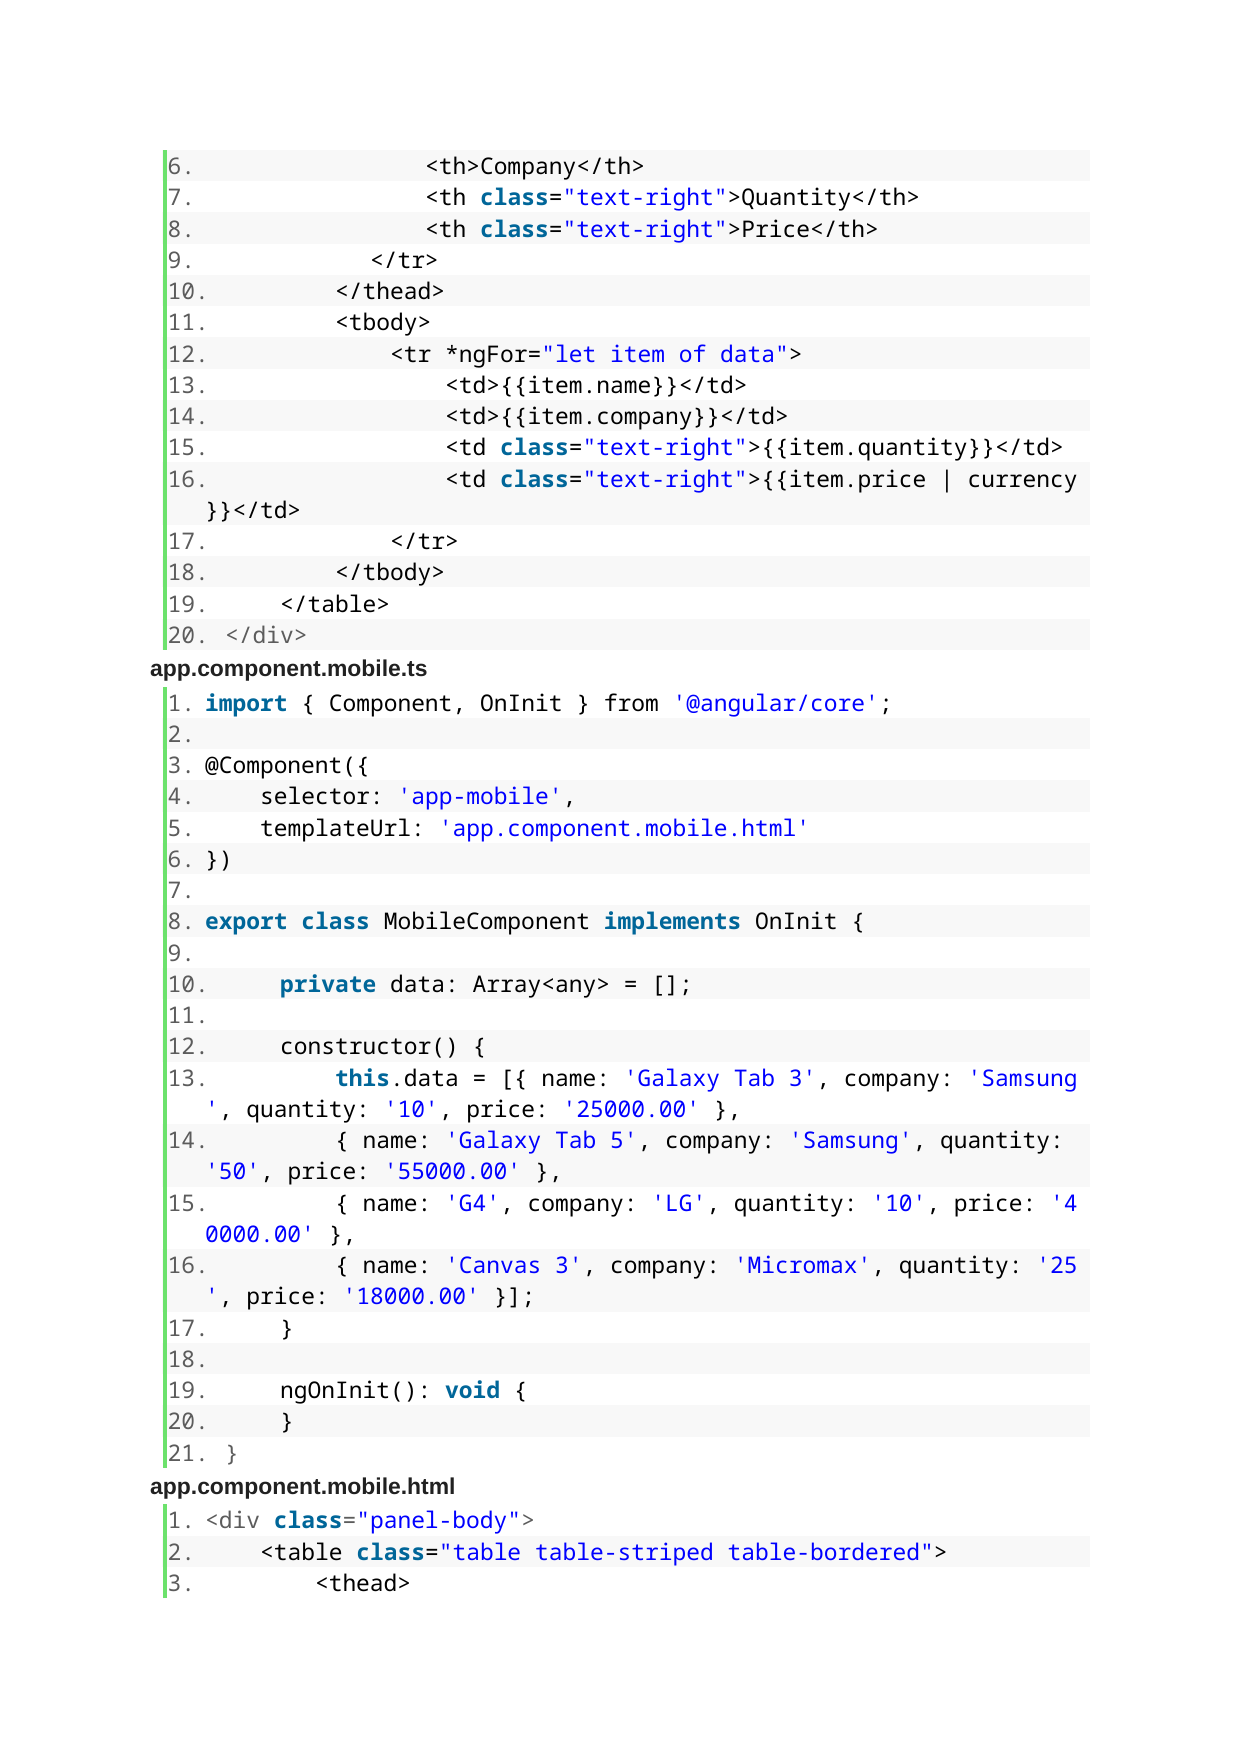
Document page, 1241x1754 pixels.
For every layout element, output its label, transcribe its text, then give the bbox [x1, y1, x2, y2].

list <th class="text-right">Price</th> [167, 212, 1090, 244]
list <table class="table table-striped table-bordered"> [167, 1536, 1090, 1567]
list <td class="text-right">{{item.price | currency}}</td> [167, 462, 1090, 525]
list <td>{{item.name}}</td> [167, 369, 1090, 400]
list <tbody> [167, 306, 1090, 337]
list import { Component, OnInit } from '@angular/core'; [167, 687, 1090, 718]
list <td>{{item.company}}</td> [167, 400, 1090, 431]
list <div class="panel-body"> [167, 1504, 1090, 1536]
list } [167, 1437, 1090, 1468]
list }) [167, 843, 1090, 874]
list selector: 'app-mobile', [167, 780, 1090, 812]
list <tr *ngFor="let item of data"> [167, 337, 1090, 369]
list { name: 'Canvas 3', company: 'Micromax', quantity: '25', price: '18000.00' }]; [167, 1249, 1090, 1312]
list </tr> [167, 525, 1090, 556]
list <th>Company</th> [167, 150, 1090, 181]
list { name: 'G4', company: 'LG', quantity: '10', price: '40000.00' }, [167, 1187, 1090, 1249]
list </table> [167, 587, 1090, 619]
list } [167, 1312, 1090, 1343]
list ngOnInit(): void { [167, 1374, 1090, 1405]
list constructor() { [167, 1030, 1090, 1062]
list export class MobileComponent implements OnInit { [167, 905, 1090, 937]
list this.data = [{ name: 'Galaxy Tab 3', company: 'Samsung', quantity: '10', price: '25000.00' }, [167, 1062, 1090, 1124]
text app.component.mobile.ts [150, 655, 1090, 681]
list <th class="text-right">Quantity</th> [167, 181, 1090, 212]
text app.component.mobile.html [150, 1473, 1090, 1499]
list <td class="text-right">{{item.quantity}}</td> [167, 431, 1090, 462]
list </div> [167, 619, 1090, 650]
list </tr> [167, 244, 1090, 275]
list </tbody> [167, 556, 1090, 587]
list <thead> [167, 1567, 1090, 1598]
list @Component({ [167, 749, 1090, 780]
list </thead> [167, 275, 1090, 306]
list private data: Array<any> = []; [167, 968, 1090, 999]
list templateUrl: 'app.component.mobile.html' [167, 812, 1090, 843]
list } [167, 1405, 1090, 1437]
list { name: 'Galaxy Tab 5', company: 'Samsung', quantity: '50', price: '55000.00' }, [167, 1124, 1090, 1187]
